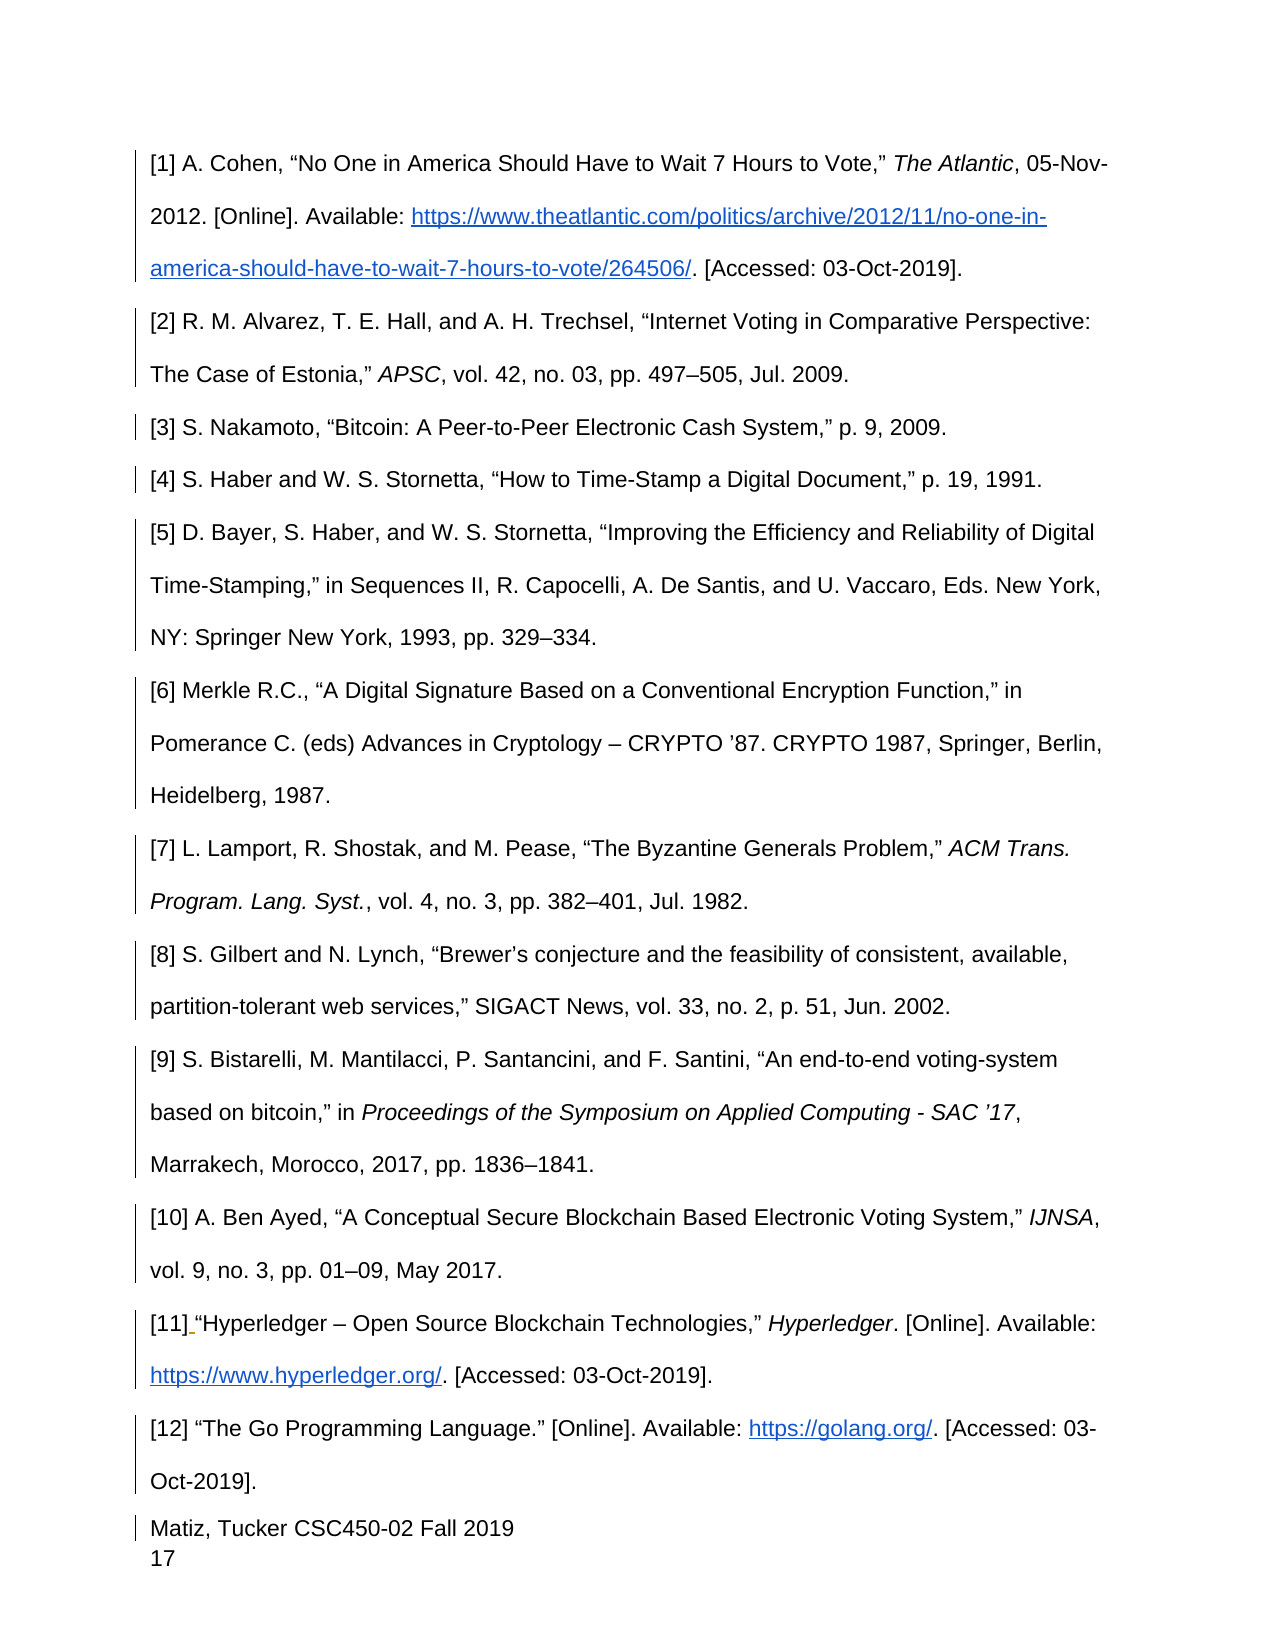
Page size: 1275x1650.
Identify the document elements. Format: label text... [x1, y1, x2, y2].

text [4] S. Haber and W. S. Stornetta, “How to Time-Stamp a Digital Document,” p. 19, 1991. [150, 466, 1125, 493]
text [8] S. Gilbert and N. Lynch, “Brewer’s conjecture and the feasibility of consistent, available, partition-tolerant web services,” SIGACT News, vol. 33, no. 2, p. 51, Jun. 2002. [150, 941, 1125, 1020]
text [1] A. Cohen, “No One in America Should Have to Wait 7 Hours to Vote,” The Atlantic, 05-Nov-2012. [Online]. Available: https://www.theatlantic.com/politics/archive/2012/11/no-one-in-america-should-have-to-wait-7-hours-to-vote/264506/. [Accessed: 03-Oct-2019]. [150, 150, 1125, 282]
text [11]“Hyperledger – Open Source Blockchain Technologies,” Hyperledger. [Online]. Available: https://www.hyperledger.org/. [Accessed: 03-Oct-2019]. [150, 1309, 1125, 1389]
text [10] A. Ben Ayed, “A Conceptual Secure Blockchain Based Electronic Voting System,” IJNSA, vol. 9, no. 3, pp. 01–09, May 2017. [150, 1204, 1125, 1283]
text [12] “The Go Programming Language.” [Online]. Available: https://golang.org/. [Accessed: 03-Oct-2019]. [150, 1415, 1125, 1494]
text [2] R. M. Alvarez, T. E. Hall, and A. H. Trechsel, “Internet Voting in Comparative Perspective: The Case of Estonia,” APSC, vol. 42, no. 03, pp. 497–505, Jul. 2009. [150, 308, 1125, 387]
text [9] S. Bistarelli, M. Mantilacci, P. Santancini, and F. Santini, “An end-to-end voting-system based on bitcoin,” in Proceedings of the Symposium on Applied Computing - SAC ’17, Marrakech, Morocco, 2017, pp. 1836–1841. [150, 1046, 1125, 1178]
text [3] S. Nakamoto, “Bitcoin: A Peer-to-Peer Electronic Cash System,” p. 9, 2009. [150, 413, 1125, 440]
text [6] Merkle R.C., “A Digital Signature Based on a Conventional Encryption Function,” in Pomerance C. (eds) Advances in Cryptology – CRYPTO ’87. CRYPTO 1987, Springer, Berlin, Heidelberg, 1987. [150, 677, 1125, 809]
text [5] D. Bayer, S. Haber, and W. S. Stornetta, “Improving the Efficiency and Reliability of Digital Time-Stamping,” in Sequences II, R. Capocelli, A. De Santis, and U. Vaccaro, Eds. New York, NY: Springer New York, 1993, pp. 329–334. [150, 519, 1125, 651]
text [7] L. Lamport, R. Shostak, and M. Pease, “The Byzantine Generals Problem,” ACM Trans. Program. Lang. Syst., vol. 4, no. 3, pp. 382–401, Jul. 1982. [150, 835, 1125, 914]
